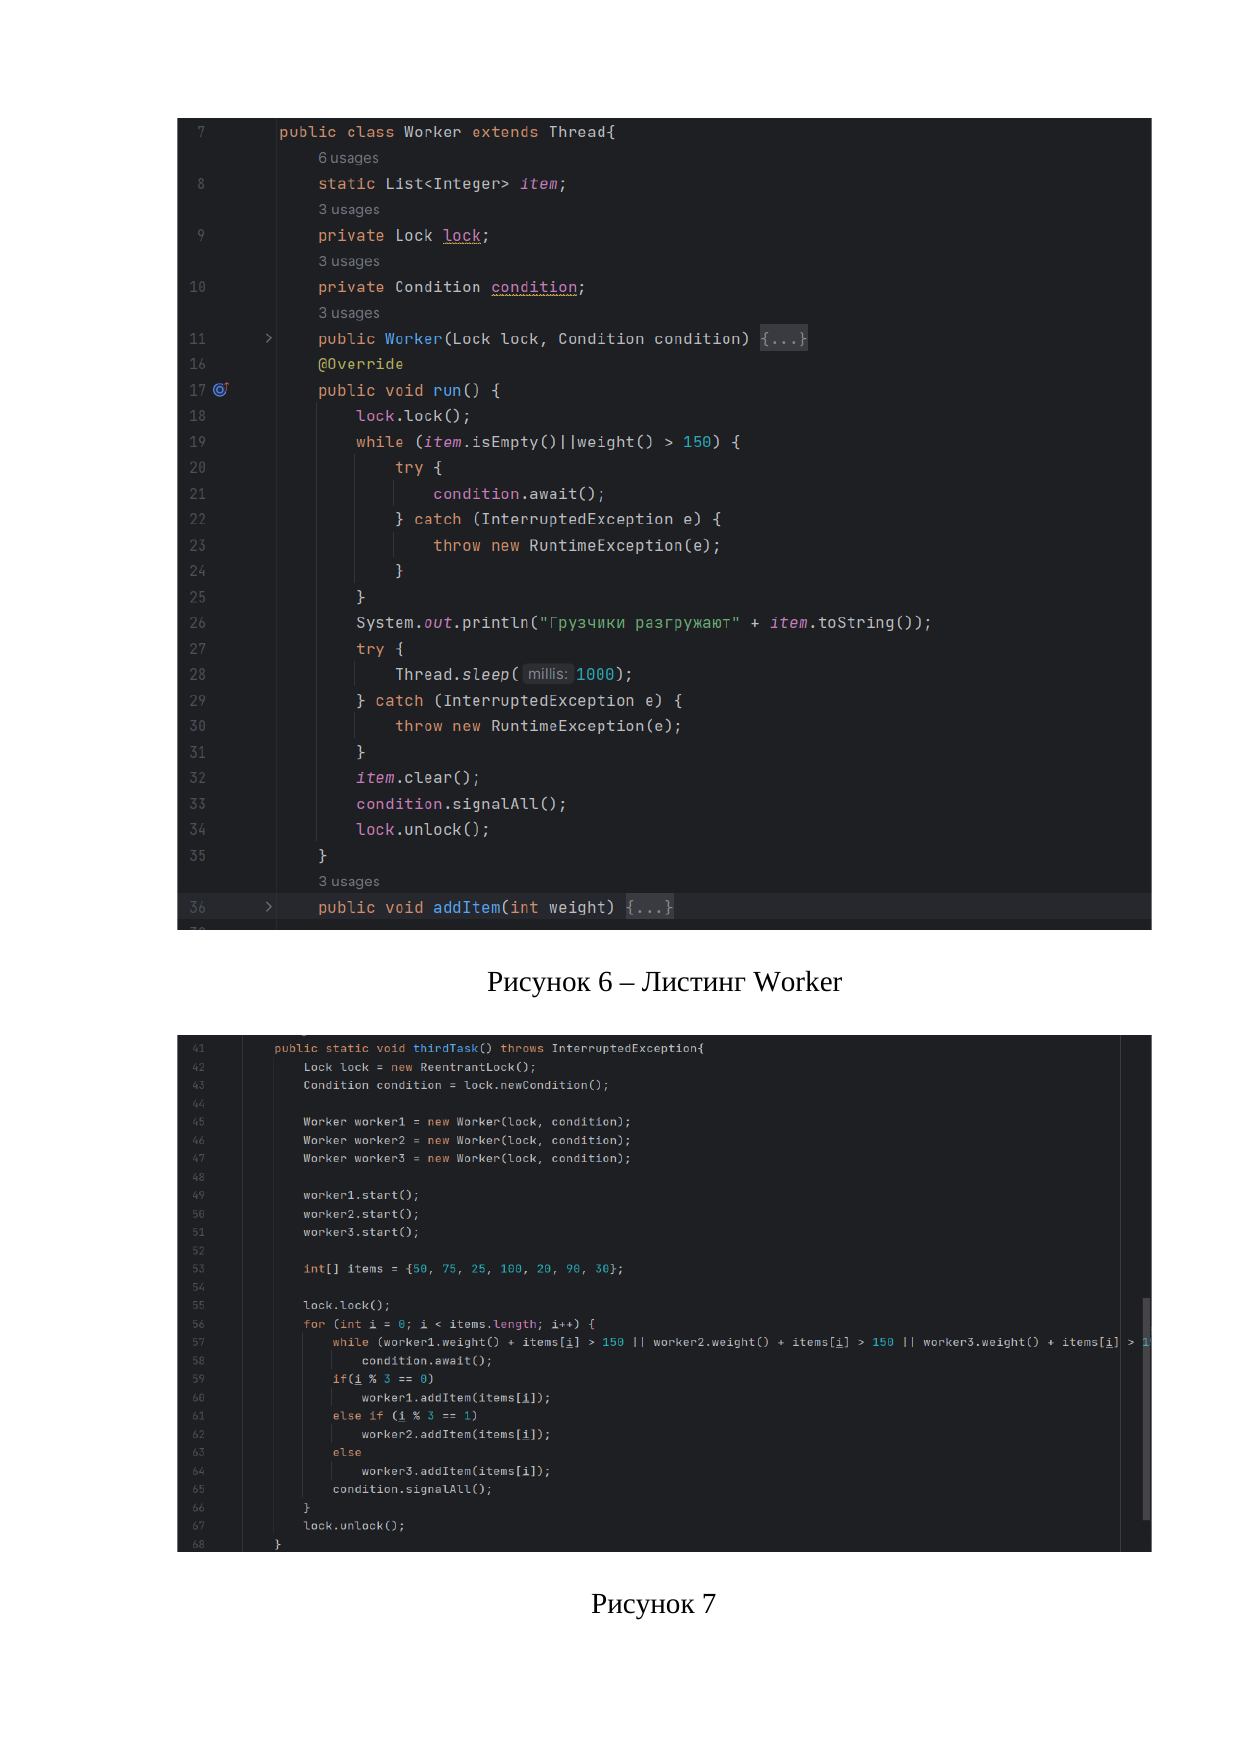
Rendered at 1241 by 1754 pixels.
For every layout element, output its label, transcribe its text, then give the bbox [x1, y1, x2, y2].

picture [177, 1035, 1152, 1552]
picture [177, 118, 1152, 930]
text Рисунок 7 [177, 1586, 1152, 1620]
text Рисунок 6 – Листинг Worker [177, 964, 1152, 998]
